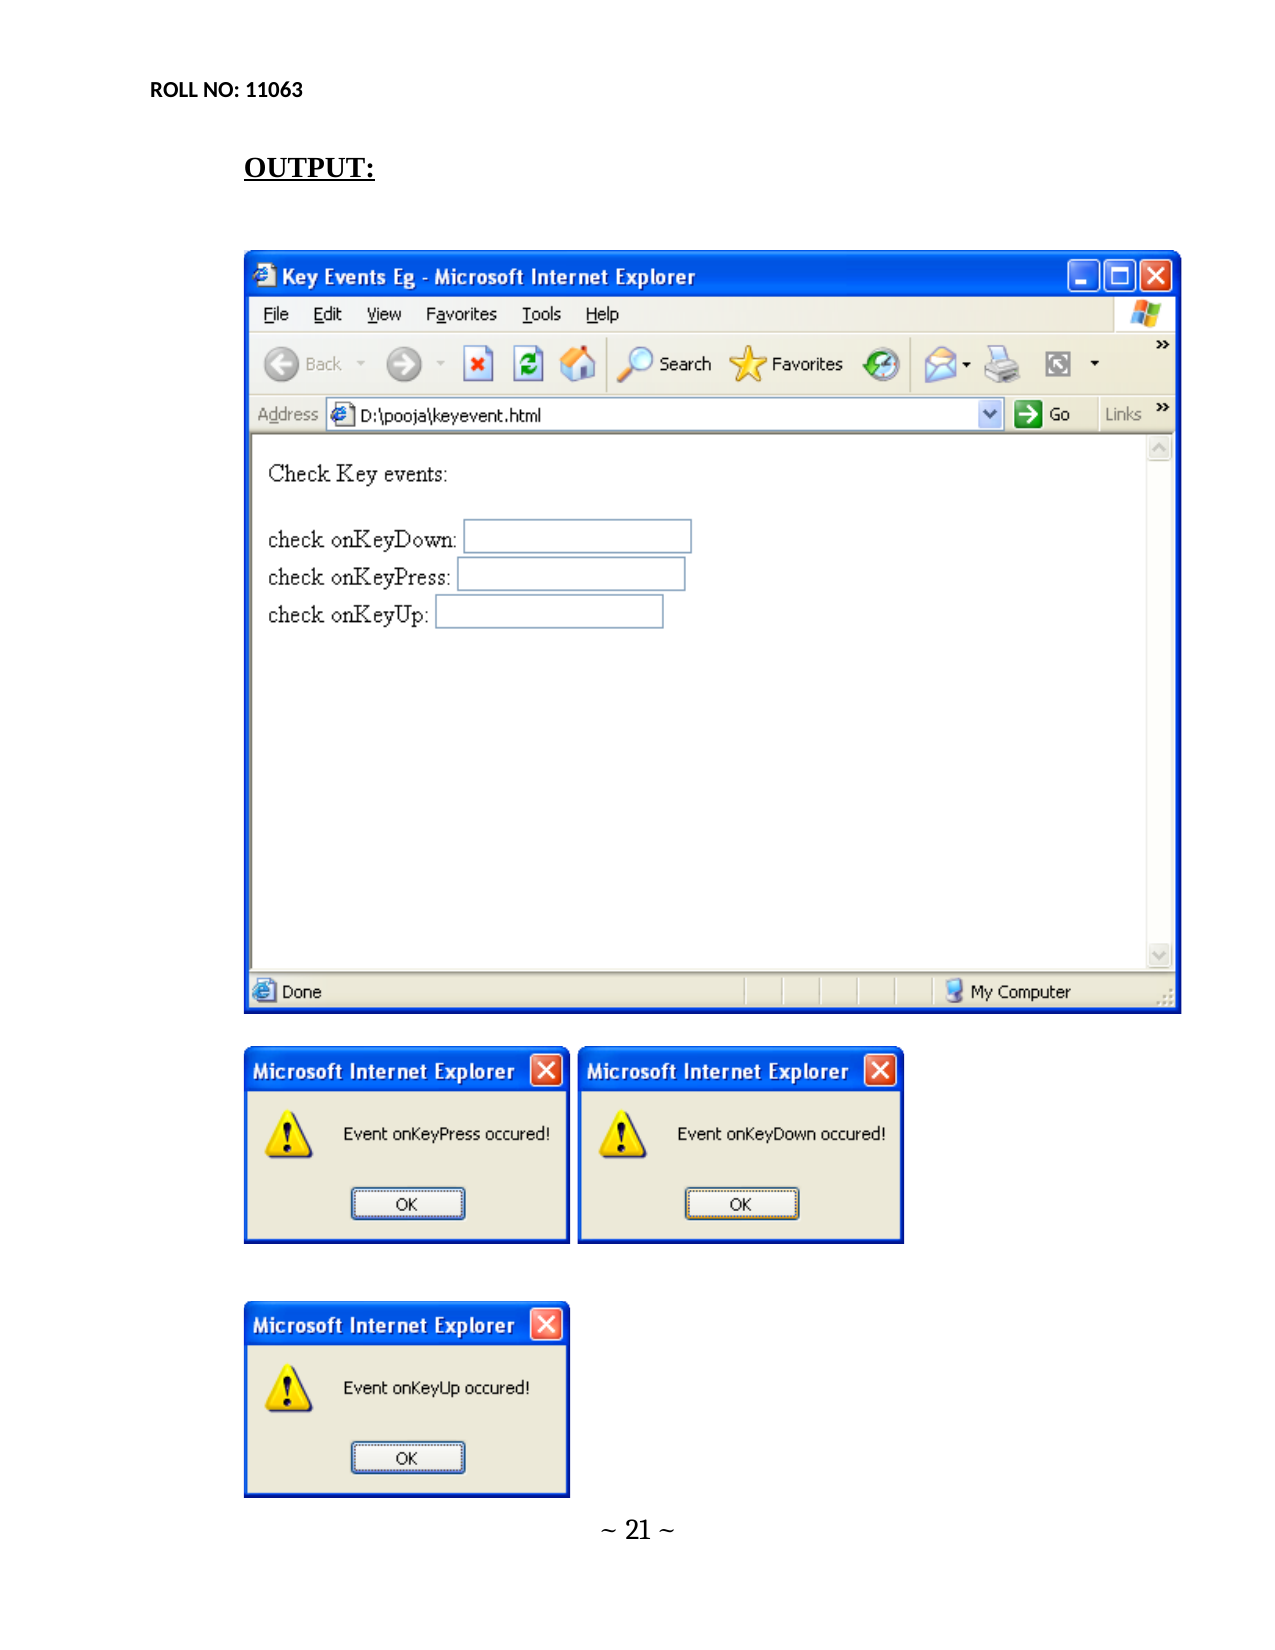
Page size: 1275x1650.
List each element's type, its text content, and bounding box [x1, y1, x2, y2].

picture [243, 1301, 571, 1498]
picture [243, 1046, 571, 1244]
picture [577, 1046, 905, 1244]
picture [243, 250, 1182, 1014]
list OUTPUT: [244, 150, 1125, 183]
